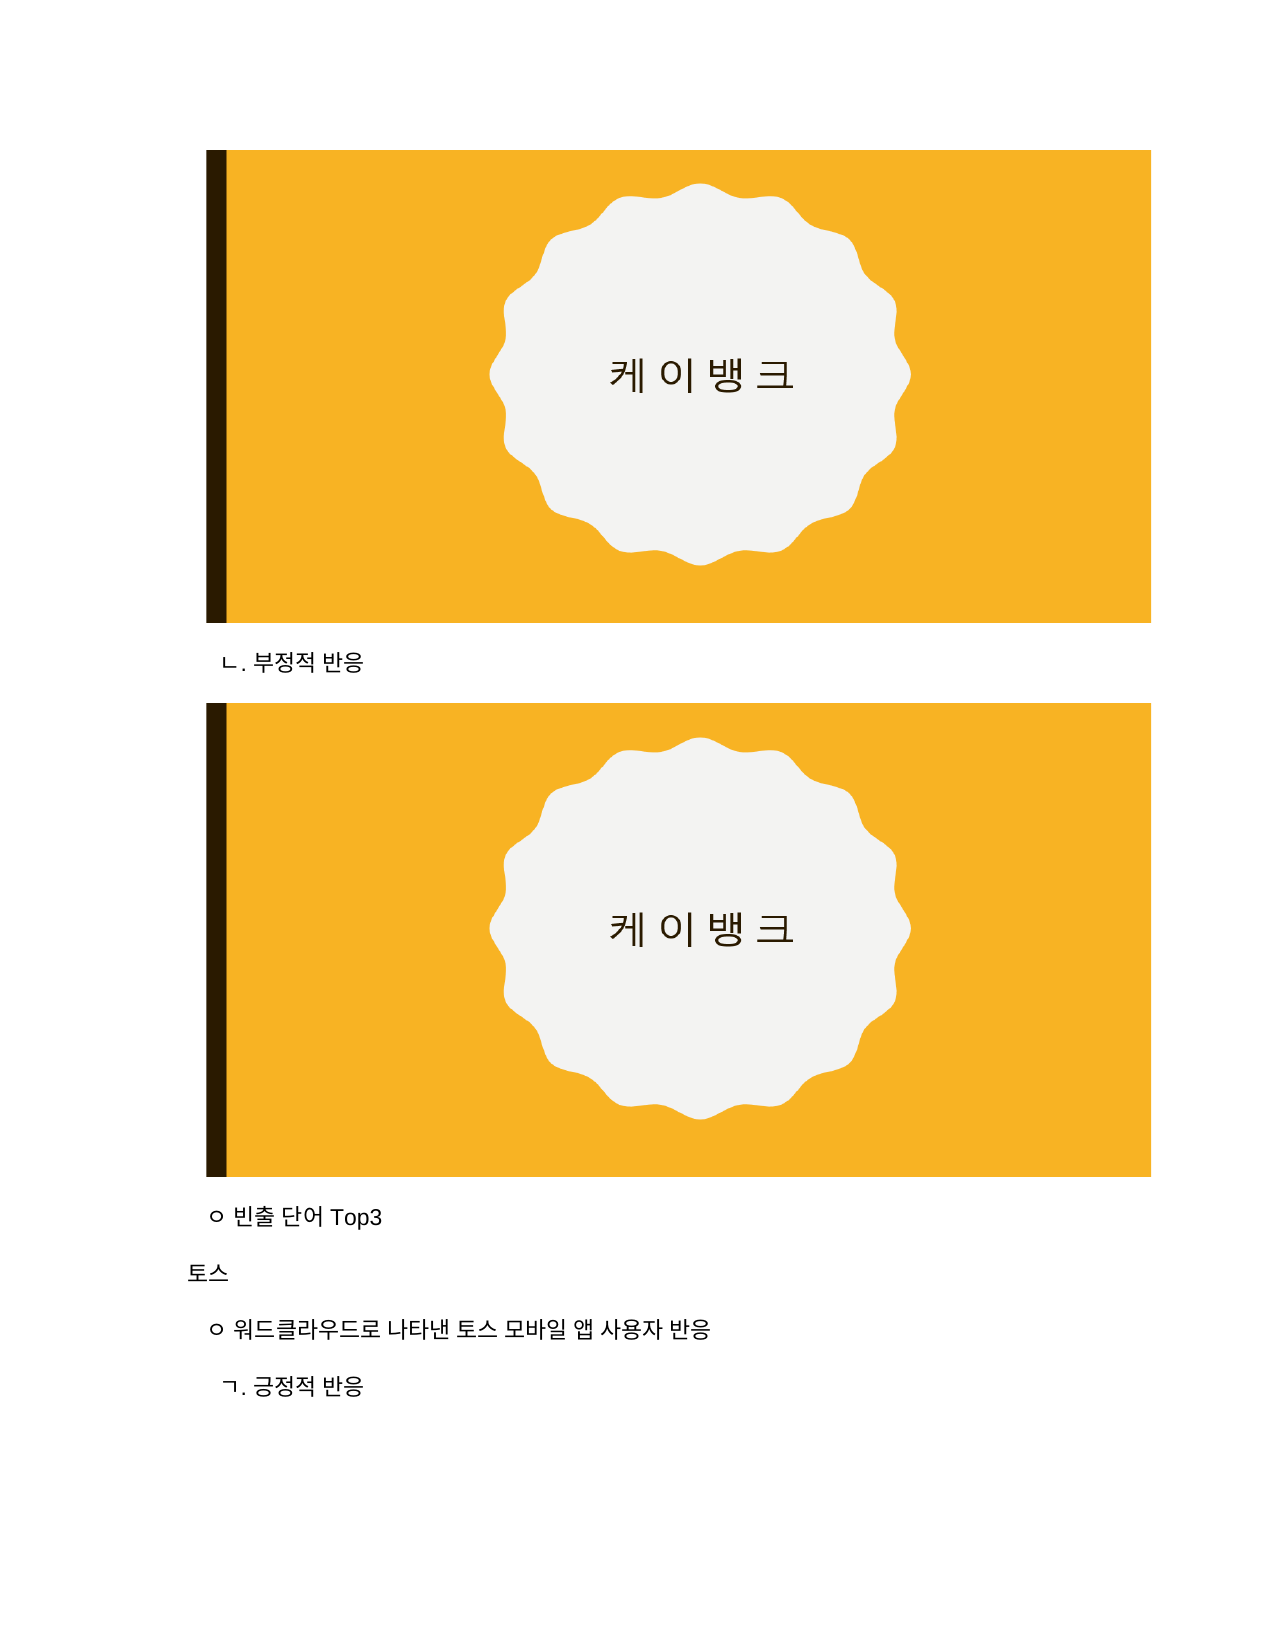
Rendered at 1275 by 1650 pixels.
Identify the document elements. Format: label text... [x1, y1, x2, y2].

picture [206, 150, 1152, 623]
text ㄱ. 긍정적 반응 [187, 1371, 1087, 1402]
text ㄴ. 부정적 반응 [187, 647, 1087, 678]
text ㅇ 빈출 단어 Top3 [187, 1201, 1087, 1232]
picture [206, 703, 1152, 1177]
text 토스 [187, 1258, 1087, 1289]
text ㅇ 워드클라우드로 나타낸 토스 모바일 앱 사용자 반응 [187, 1314, 1087, 1346]
